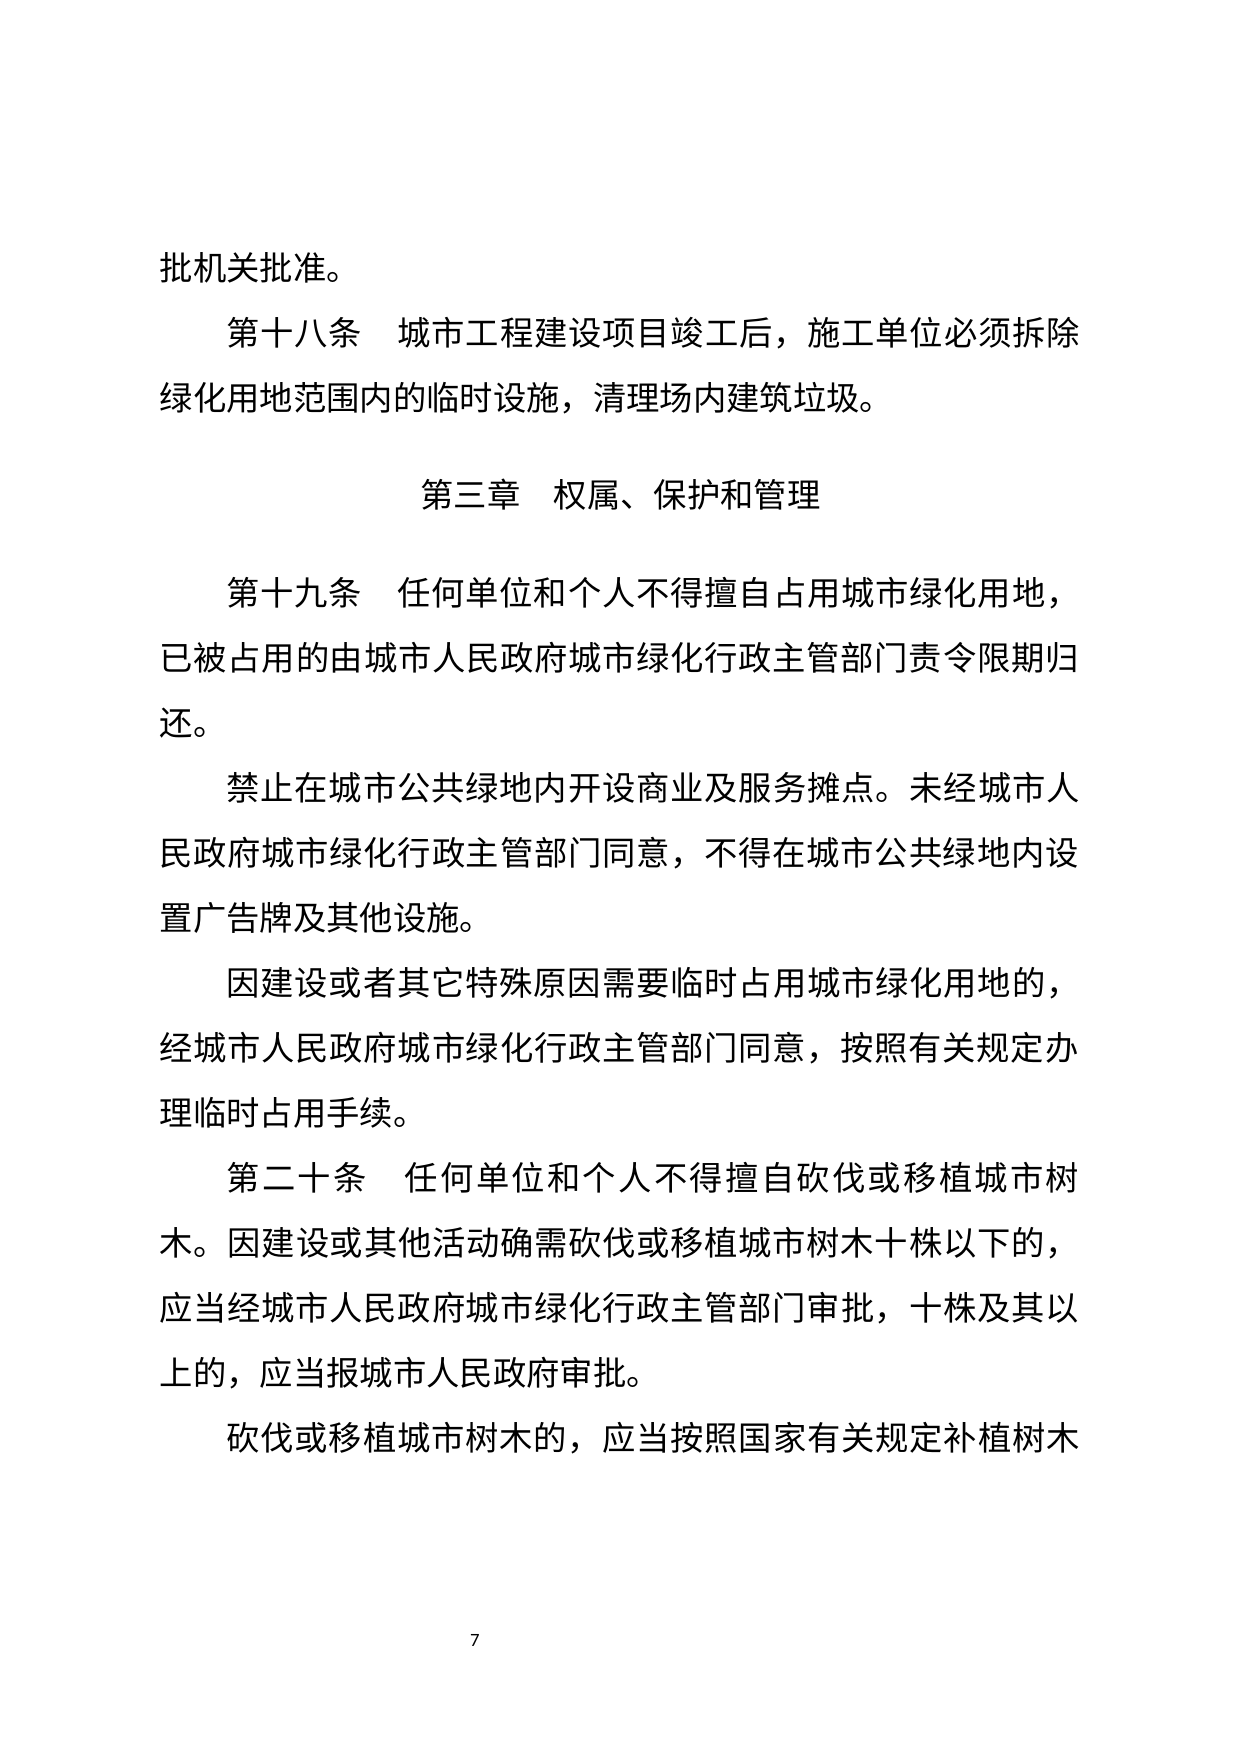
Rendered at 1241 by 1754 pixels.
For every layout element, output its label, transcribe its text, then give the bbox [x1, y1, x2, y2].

text 第十八条 城市工程建设项目竣工后，施工单位必须拆除绿化用地范围内的临时设施，清理场内建筑垃圾。 [159, 298, 1081, 428]
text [159, 1403, 1081, 1468]
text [159, 233, 1081, 298]
text 因建设或者其它特殊原因需要临时占用城市绿化用地的，经城市人民政府城市绿化行政主管部门同意，按照有关规定办理临时占用手续。 [159, 948, 1081, 1143]
text 禁止在城市公共绿地内开设商业及服务摊点。未经城市人民政府城市绿化行政主管部门同意，不得在城市公共绿地内设置广告牌及其他设施。 [159, 753, 1081, 948]
text 第二十条 任何单位和个人不得擅自砍伐或移植城市树木。因建设或其他活动确需砍伐或移植城市树木十株以下的，应当经城市人民政府城市绿化行政主管部门审批，十株及其以上的，应当报城市人民政府审批。 [159, 1143, 1081, 1403]
text 第三章 权属、保护和管理 [159, 461, 1081, 526]
text 第十九条 任何单位和个人不得擅自占用城市绿化用地，已被占用的由城市人民政府城市绿化行政主管部门责令限期归还。 [159, 558, 1081, 753]
